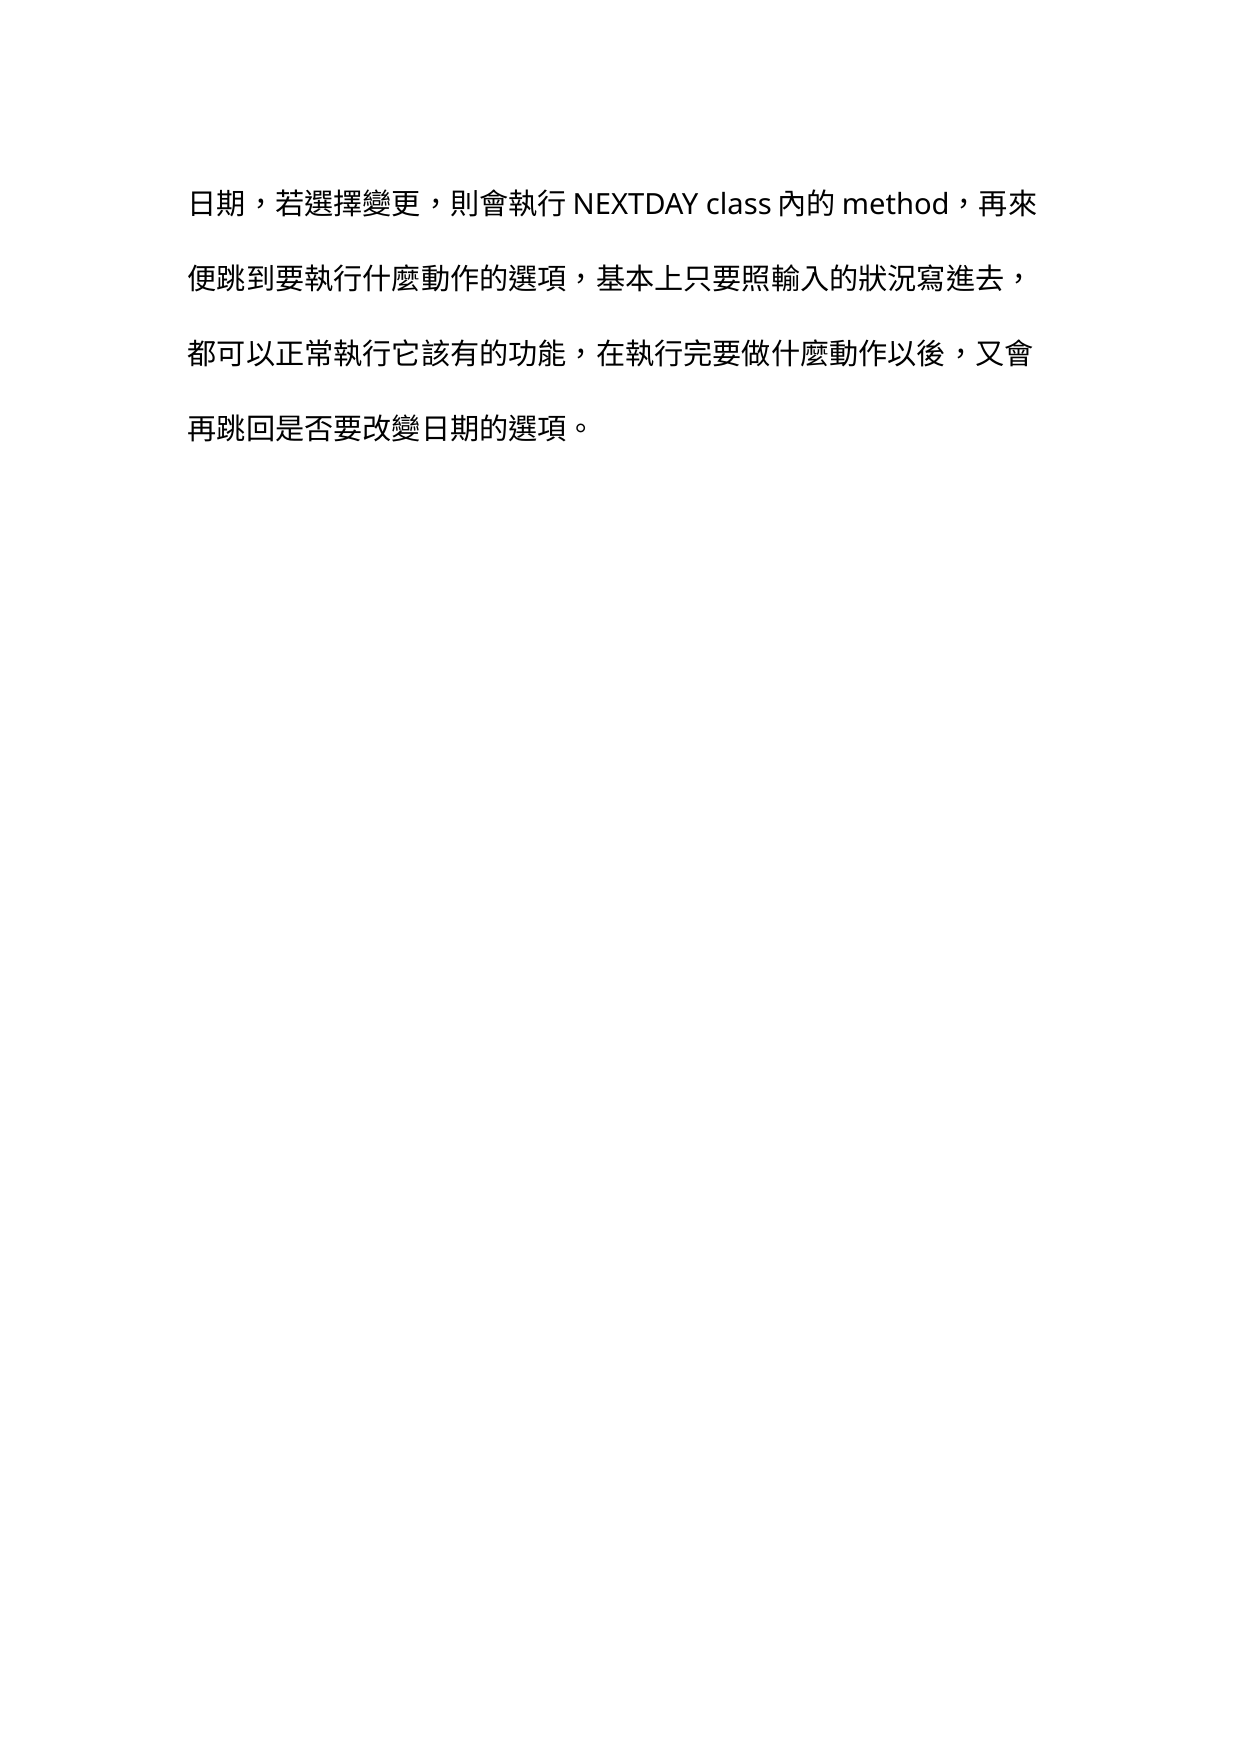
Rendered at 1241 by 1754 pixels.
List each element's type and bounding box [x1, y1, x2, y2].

text [187, 164, 1053, 464]
